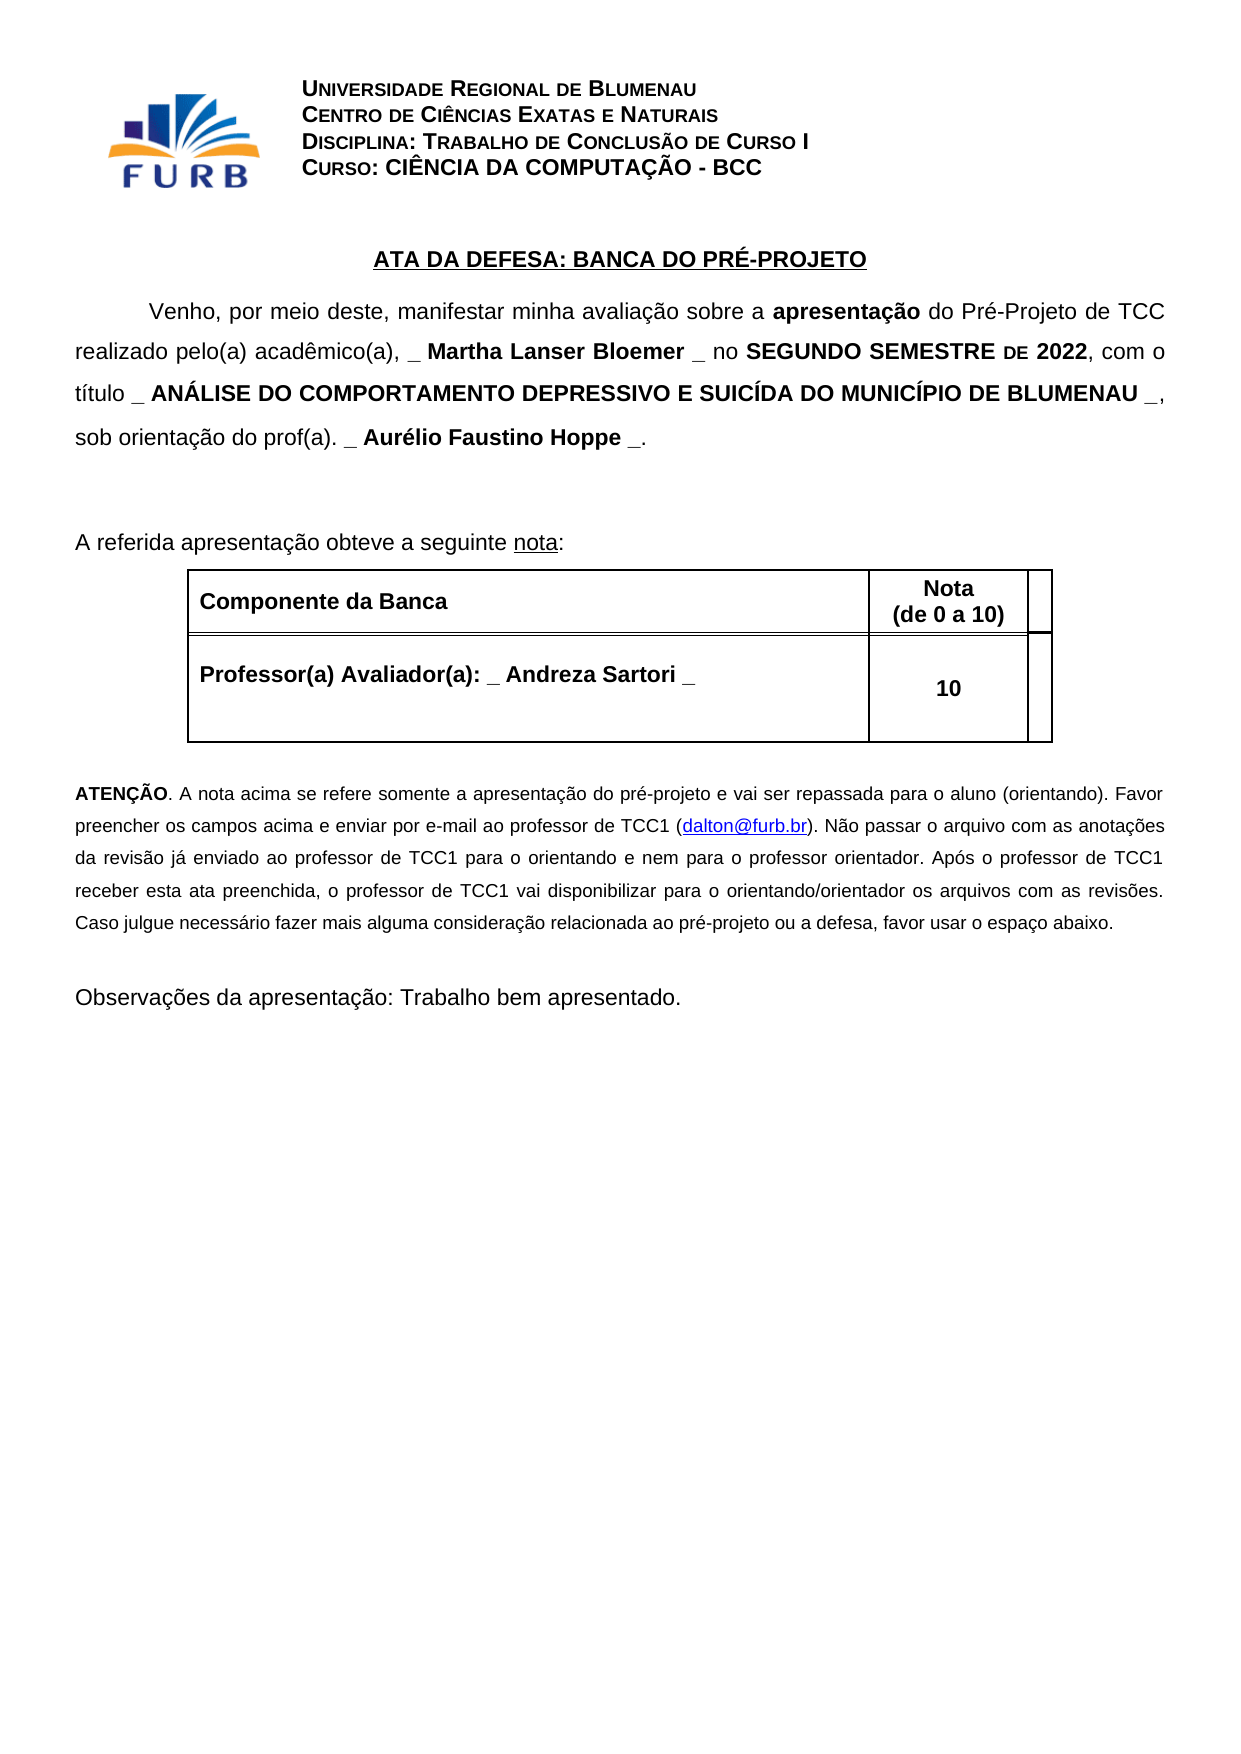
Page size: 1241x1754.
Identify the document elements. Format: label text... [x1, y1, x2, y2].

text ATA DA DEFESA: BANCA DO PRÉ-PROJETO [75, 246, 1165, 273]
table_header [75, 75, 290, 207]
table_cell [1029, 634, 1051, 741]
text A referida apresentação obteve a seguinte nota: [75, 529, 1165, 556]
table_cell 10 [870, 636, 1027, 741]
table_header Componente da Banca [189, 571, 868, 631]
text Observações da apresentação: Trabalho bem apresentado. [75, 983, 1165, 1010]
picture [105, 92, 261, 190]
table_cell Professor(a) Avaliador(a): _ Andreza Sartori _ [189, 636, 868, 741]
text Venho, por meio deste, manifestar minha avaliação sobre a apresentação do Pré-Projeto de TCC realizado pelo(a) acadêmico(a), _ Martha Lanser Bloemer _ no SEGUNDO SEMESTRE de 2022, com o título _ ANÁLISE DO COMPORTAMENTO DEPRESSIVO E SUICÍDA DO MUNICÍPIO DE BLUMENAU _, sob orientação do prof(a). _ Aurélio Faustino Hoppe _. [75, 298, 1165, 450]
table_header [1029, 571, 1051, 631]
table_header Universidade Regional de Blumenau Centro de Ciências Exatas e Naturais Disciplina: Trabalho de Conclusão de Curso I Curso: CIÊNCIA DA COMPUTAÇÃO - BCC [290, 75, 1165, 207]
text ATENÇÃO. A nota acima se refere somente a apresentação do pré-projeto e vai ser repassada para o aluno (orientando). Favor preencher os campos acima e enviar por e-mail ao professor de TCC1 (dalton@furb.br). Não passar o arquivo com as anotações da revisão já enviado ao professor de TCC1 para o orientando e nem para o professor orientador. Após o professor de TCC1 receber esta ata preenchida, o professor de TCC1 vai disponibilizar para o orientando/orientador os arquivos com as revisões. Caso julgue necessário fazer mais alguma consideração relacionada ao pré-projeto ou a defesa, favor usar o espaço abaixo. [75, 783, 1165, 933]
table_header Nota (de 0 a 10) [870, 571, 1027, 631]
